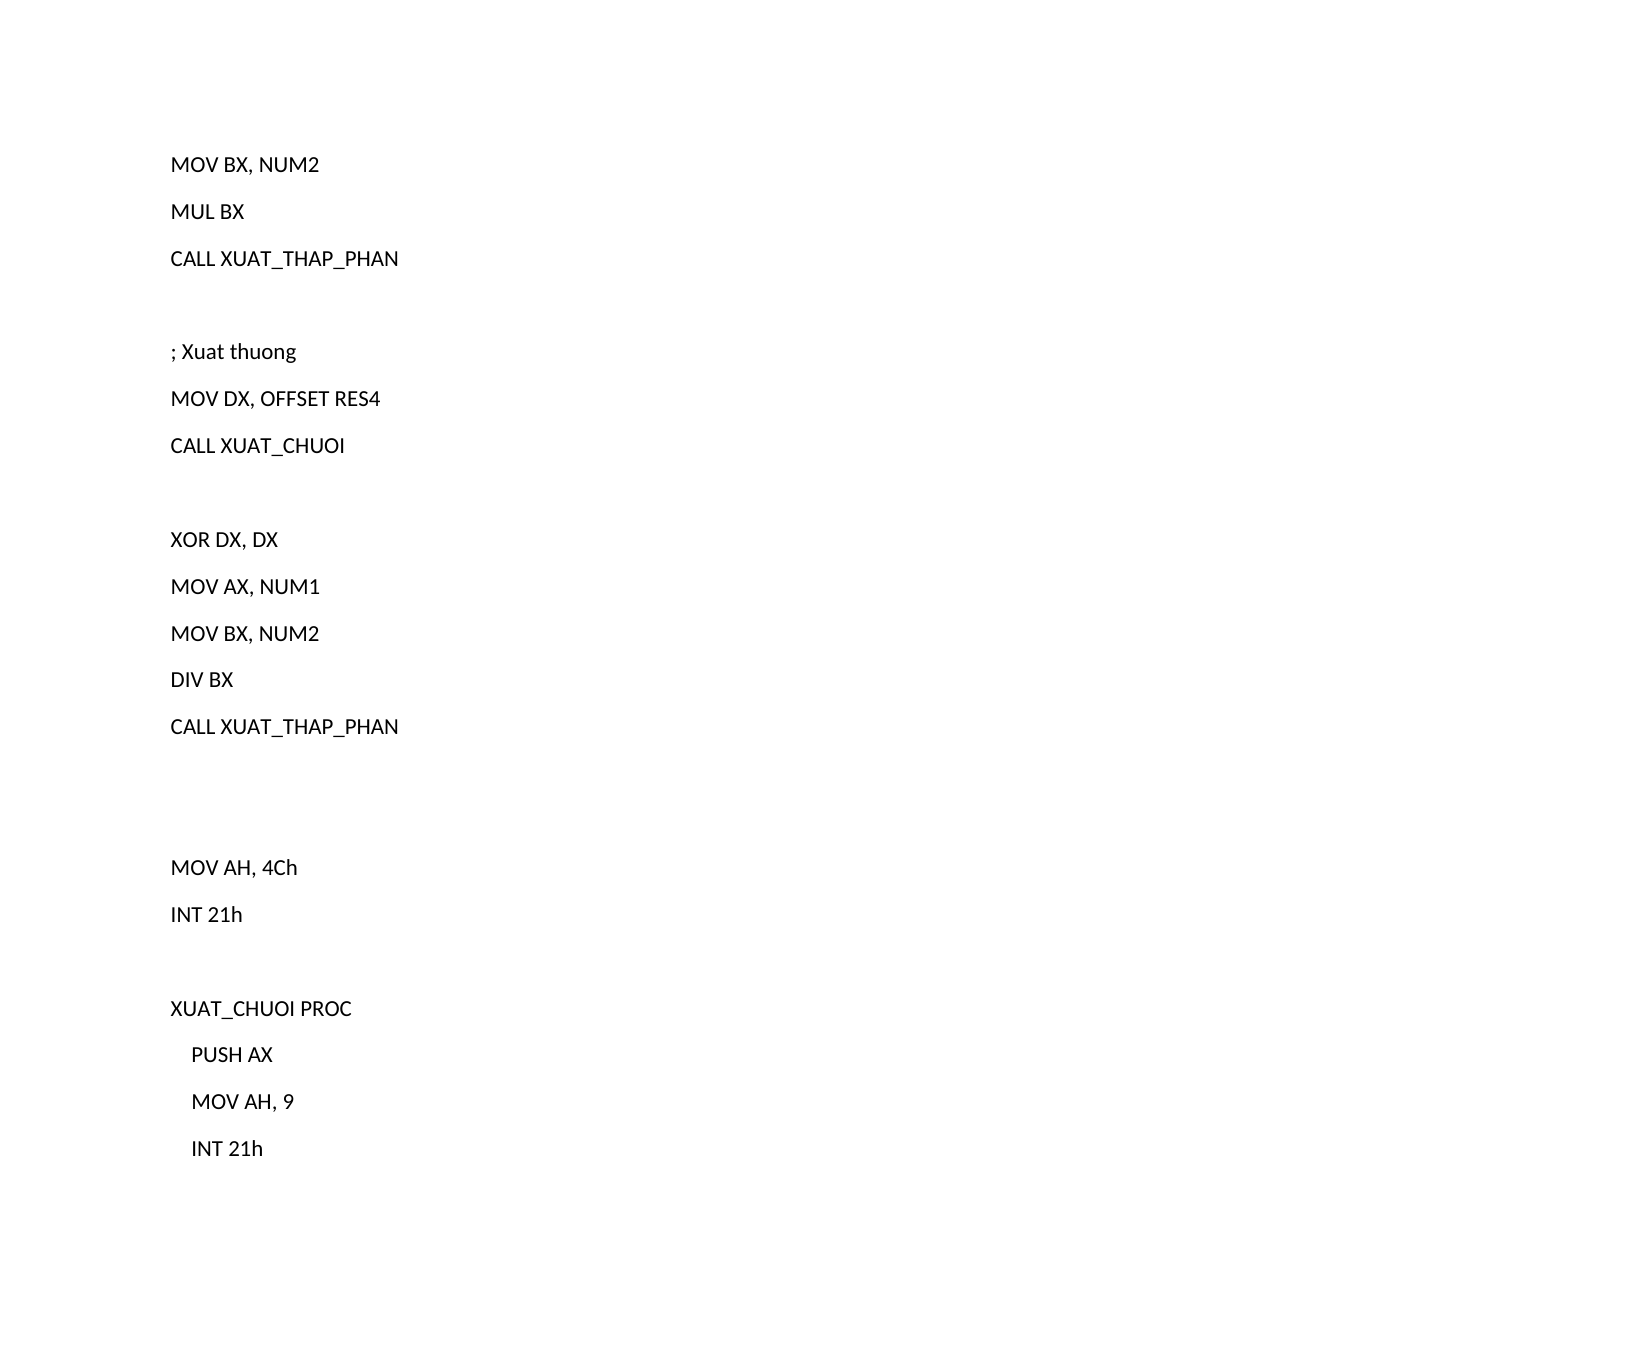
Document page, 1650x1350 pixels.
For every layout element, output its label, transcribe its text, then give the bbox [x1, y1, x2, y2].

text MOV AH, 9 [150, 1087, 1500, 1116]
text MOV BX, NUM2 [150, 150, 1500, 178]
text ; Xuat thuong [150, 337, 1500, 366]
text XOR DX, DX [150, 525, 1500, 553]
text PUSH AX [150, 1041, 1500, 1069]
text MOV DX, OFFSET RES4 [150, 384, 1500, 412]
text CALL XUAT_CHUOI [150, 431, 1500, 459]
text DIV BX [150, 666, 1500, 694]
text XUAT_CHUOI PROC [150, 994, 1500, 1022]
text INT 21h [150, 900, 1500, 928]
text CALL XUAT_THAP_PHAN [150, 244, 1500, 272]
text CALL XUAT_THAP_PHAN [150, 712, 1500, 741]
text MOV AH, 4Ch [150, 853, 1500, 881]
text MOV AX, NUM1 [150, 572, 1500, 600]
text MUL BX [150, 197, 1500, 225]
text MOV BX, NUM2 [150, 619, 1500, 647]
text INT 21h [150, 1134, 1500, 1162]
